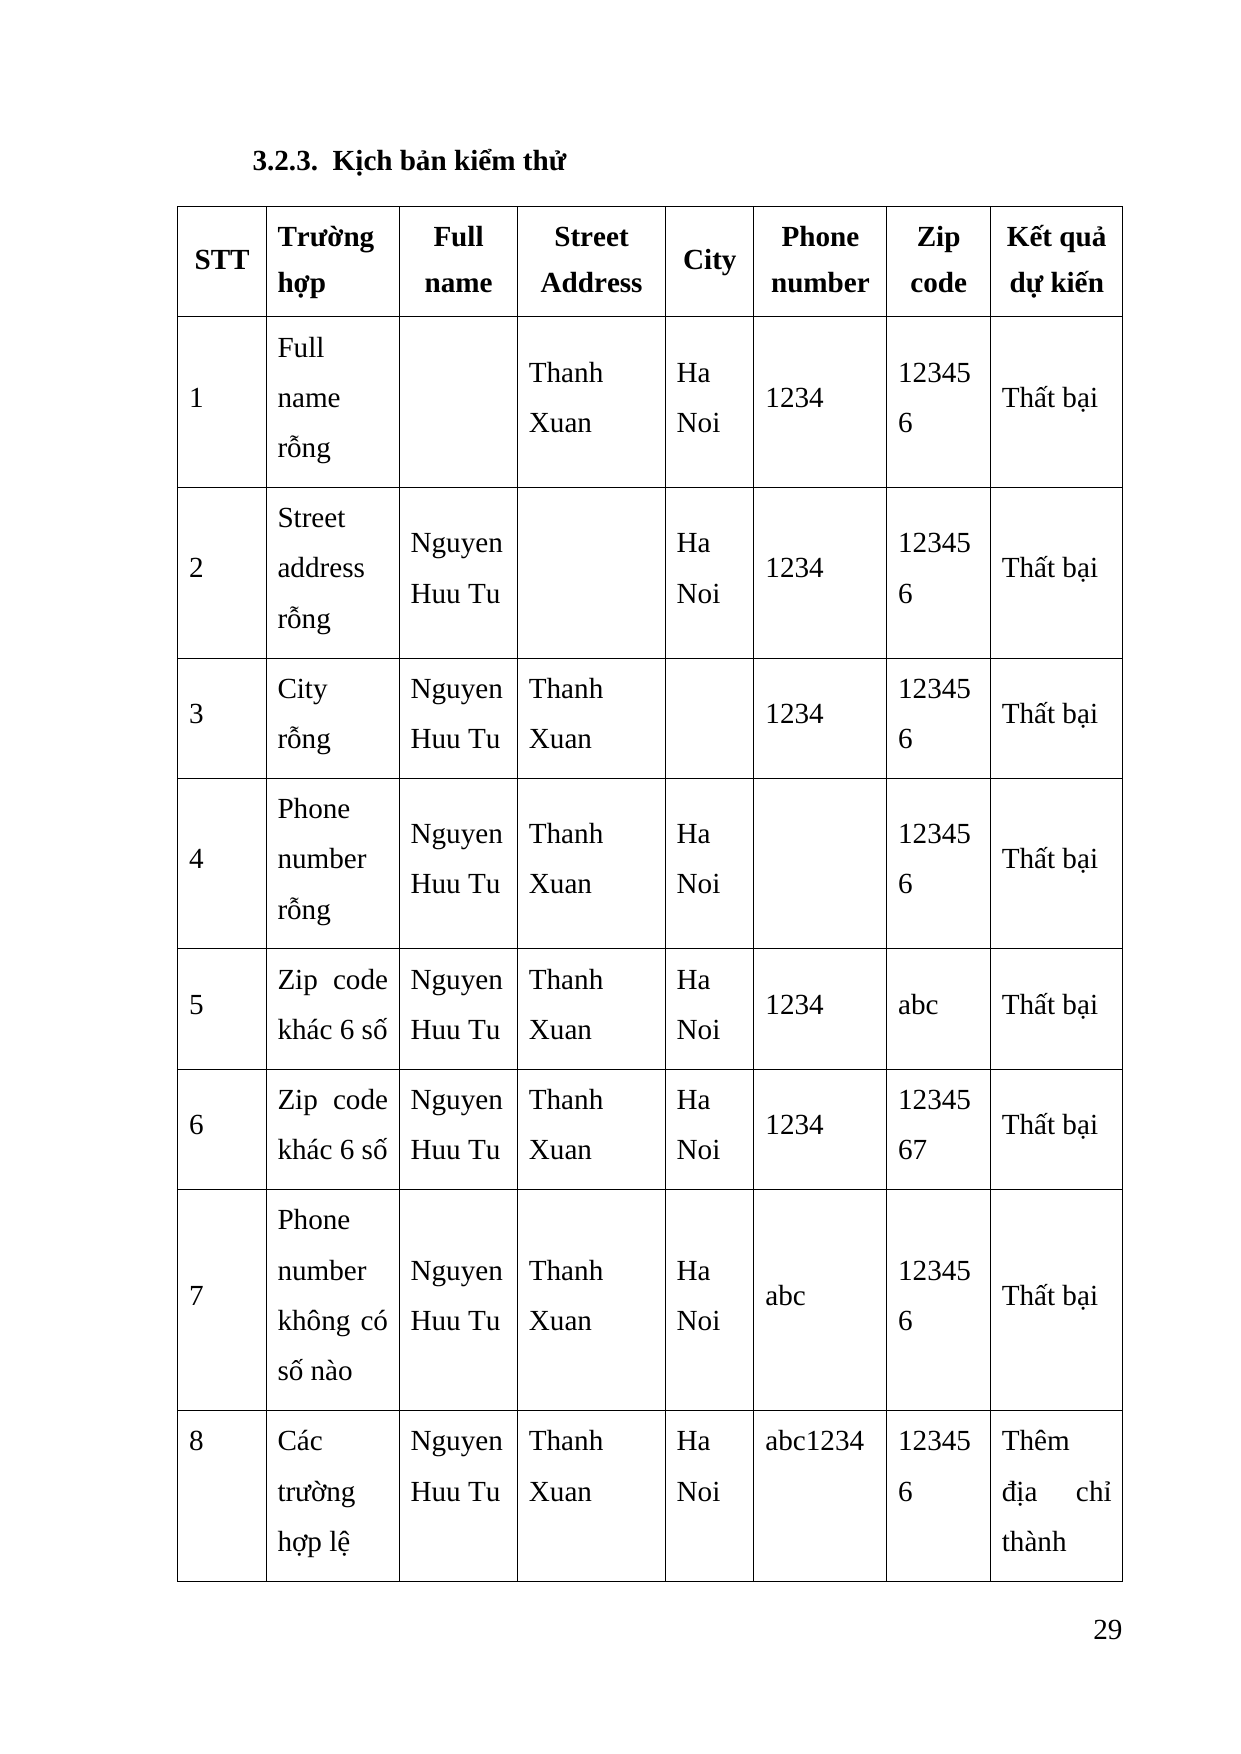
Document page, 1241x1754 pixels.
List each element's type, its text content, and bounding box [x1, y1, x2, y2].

table_header Trường hợp [267, 207, 399, 316]
table_header Street Address [518, 207, 665, 316]
table_cell Ha Noi [666, 1411, 753, 1581]
table_cell Nguyen Huu Tu [400, 659, 517, 778]
table_cell 1 [178, 317, 266, 487]
table_cell 4 [178, 779, 266, 948]
table_cell Full name rỗng [267, 317, 399, 487]
table_cell abc1234 [754, 1411, 886, 1581]
table_cell Nguyen Huu Tu [400, 779, 517, 948]
table_cell abc [754, 1190, 886, 1410]
table_cell 1234 [754, 1070, 886, 1189]
table_cell Nguyen Huu Tu [400, 1070, 517, 1189]
table_cell [518, 488, 665, 657]
table_cell 1234 [754, 949, 886, 1069]
table_cell 123456 [887, 1190, 990, 1410]
table_cell 1234 [754, 317, 886, 487]
table_cell Ha Noi [666, 779, 753, 948]
table_cell Thất bại [991, 488, 1122, 657]
subtitle Kịch bản kiểm thử [252, 143, 1122, 177]
table_cell Ha Noi [666, 317, 753, 487]
table_header Phone number [754, 207, 886, 316]
table_cell Thất bại [991, 659, 1122, 778]
table_cell [666, 659, 753, 778]
table_cell 3 [178, 659, 266, 778]
table_cell [400, 317, 517, 487]
table_header Kết quả dự kiến [991, 207, 1122, 316]
table_cell Ha Noi [666, 1070, 753, 1189]
table_cell Thất bại [991, 1190, 1122, 1410]
table_cell 1234 [754, 659, 886, 778]
table_cell Thanh Xuan [518, 659, 665, 778]
table_cell Zip code khác 6 số [267, 1070, 399, 1189]
table_cell 6 [178, 1070, 266, 1189]
table_cell Thất bại [991, 949, 1122, 1069]
table_cell Thanh Xuan [518, 949, 665, 1069]
table_header Zip code [887, 207, 990, 316]
table_cell Ha Noi [666, 949, 753, 1069]
table_cell 8 [178, 1411, 266, 1581]
table_cell 1234 [754, 488, 886, 657]
table_cell Thanh Xuan [518, 779, 665, 948]
table_cell Phone number không có số nào [267, 1190, 399, 1410]
table_cell Nguyen Huu Tu [400, 1411, 517, 1581]
table_header Full name [400, 207, 517, 316]
table_cell Nguyen Huu Tu [400, 949, 517, 1069]
table_cell City rỗng [267, 659, 399, 778]
table_cell Nguyen Huu Tu [400, 1190, 517, 1410]
table_cell Thanh Xuan [518, 1190, 665, 1410]
table_cell 2 [178, 488, 266, 657]
table_cell Phone number rỗng [267, 779, 399, 948]
table_cell Zip code khác 6 số [267, 949, 399, 1069]
table_cell Thêm địa chỉ thành công [991, 1411, 1122, 1581]
table_cell Các trường hợp lệ [267, 1411, 399, 1581]
table_cell Ha Noi [666, 1190, 753, 1410]
table_cell abc [887, 949, 990, 1069]
table_cell Nguyen Huu Tu [400, 488, 517, 657]
table_cell 123456 [887, 488, 990, 657]
table_cell 7 [178, 1190, 266, 1410]
table_header STT [178, 207, 266, 316]
table_cell 1234567 [887, 1070, 990, 1189]
table_cell 123456 [887, 659, 990, 778]
table_cell Thanh Xuan [518, 317, 665, 487]
table_cell 5 [178, 949, 266, 1069]
table_cell 123456 [887, 1411, 990, 1581]
table_cell Thất bại [991, 1070, 1122, 1189]
table_cell 123456 [887, 317, 990, 487]
table_cell Thất bại [991, 779, 1122, 948]
table_cell Thanh Xuan [518, 1411, 665, 1581]
table_cell Thất bại [991, 317, 1122, 487]
table_cell [754, 779, 886, 948]
table_cell Thanh Xuan [518, 1070, 665, 1189]
table_cell 123456 [887, 779, 990, 948]
table_header City [666, 207, 753, 316]
table_cell Street address rỗng [267, 488, 399, 657]
table_cell Ha Noi [666, 488, 753, 657]
